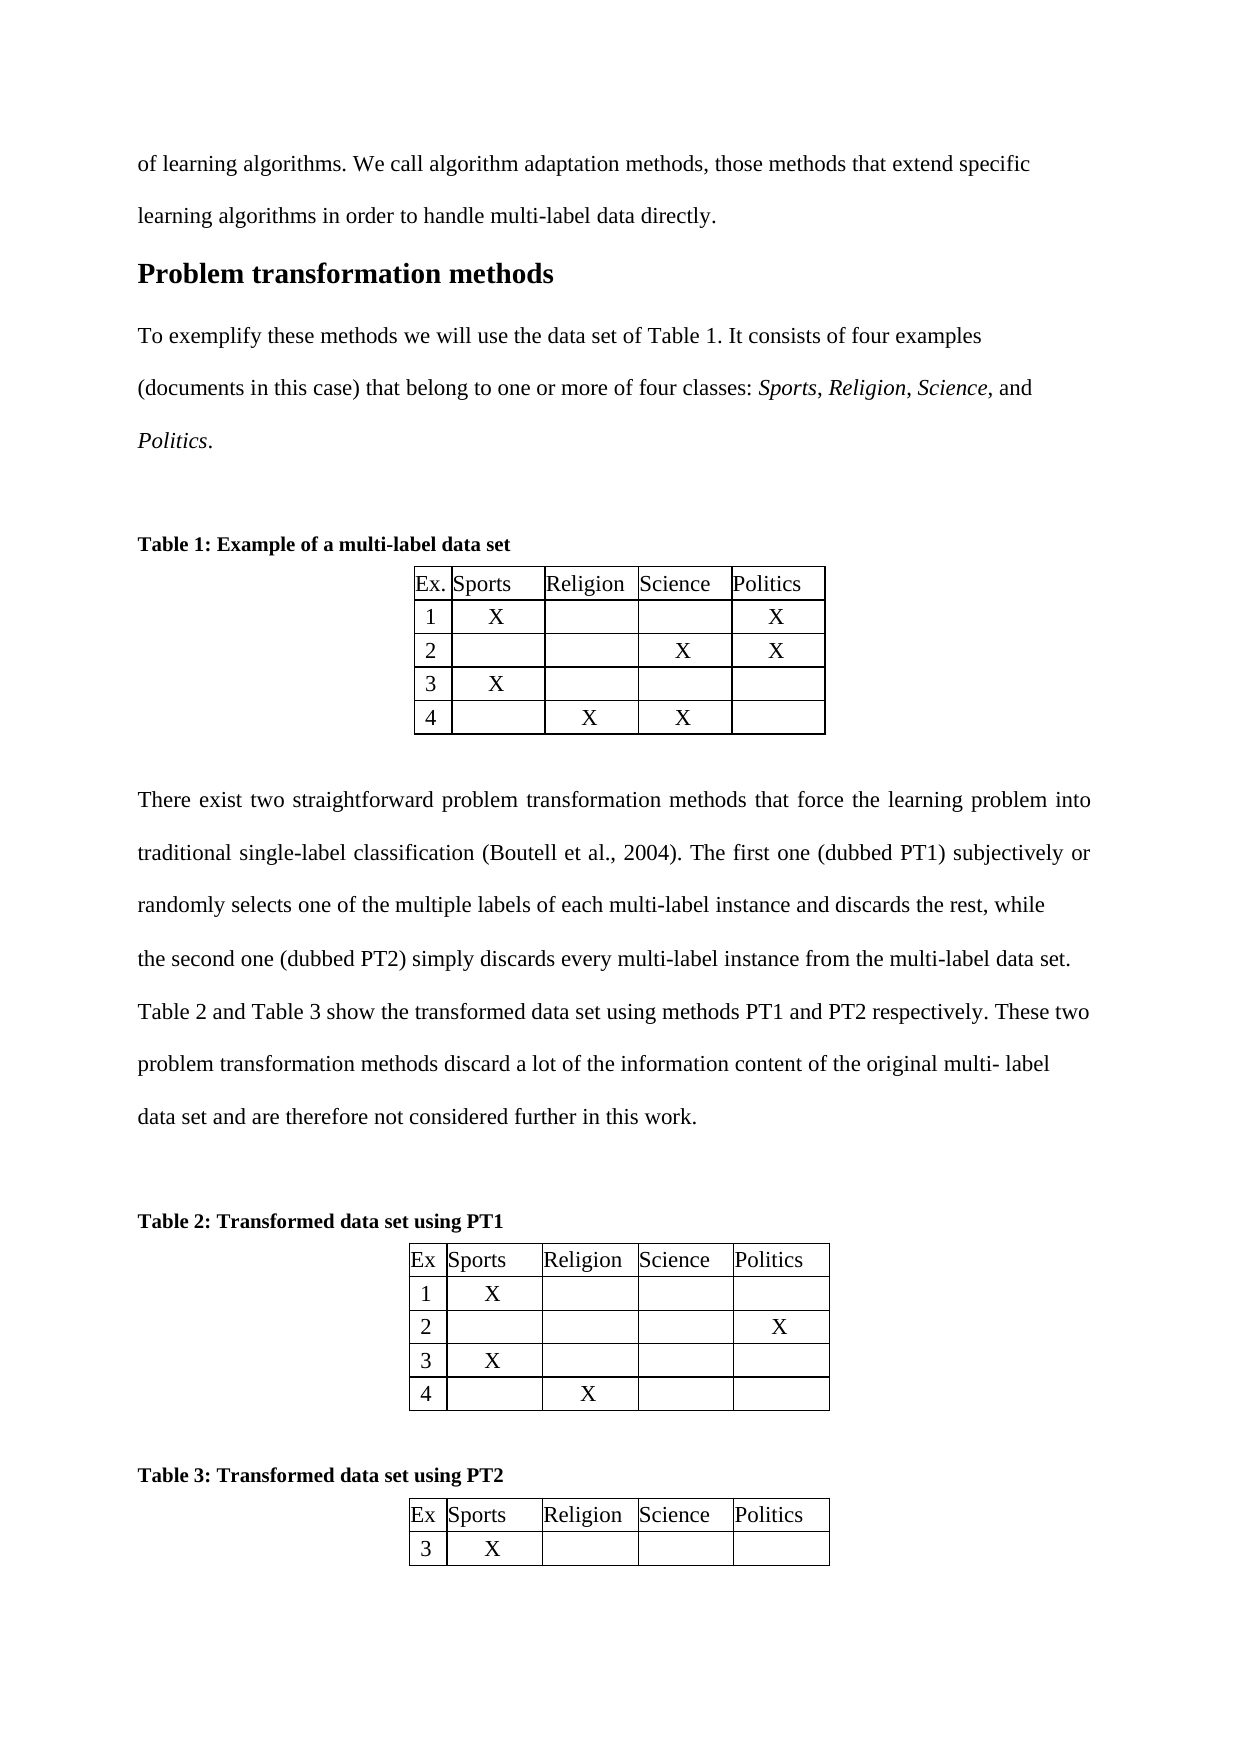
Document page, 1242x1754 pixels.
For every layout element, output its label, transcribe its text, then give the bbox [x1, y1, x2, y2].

table_cell 3 [415, 668, 451, 700]
table_cell X [639, 701, 731, 733]
table_cell 2 [410, 1311, 446, 1343]
table_cell 4 [410, 1378, 446, 1410]
table_cell [734, 1378, 829, 1410]
table_header Sports [448, 1244, 542, 1276]
table_cell [733, 701, 824, 733]
table_header Sports [453, 567, 544, 599]
table_header Sports [448, 1499, 542, 1531]
table_cell [639, 1344, 733, 1376]
table_cell X [734, 1311, 829, 1343]
table_cell X [453, 668, 544, 700]
table_cell [734, 1277, 829, 1309]
table_cell [734, 1532, 829, 1564]
text of learning algorithms. We call algorithm adaptation methods, those methods that extend specific learning algorithms in order to handle multi-label data directly. [137, 150, 1091, 229]
table_header Religion [543, 1244, 638, 1276]
text Table 2: Transformed data set using PT1 [137, 1209, 1091, 1232]
text To exemplify these methods we will use the data set of Table 1. It consists of four examples (documents in this case) that belong to one or more of four classes: Sports, Religion, Science, and Politics. [137, 322, 1091, 453]
table_cell [543, 1344, 638, 1376]
table_cell [543, 1311, 638, 1343]
table_header Science [639, 1499, 733, 1531]
table_cell X [546, 701, 638, 733]
table_cell [453, 634, 544, 666]
table_cell [639, 601, 731, 633]
text the second one (dubbed PT2) simply discards every multi-label instance from the multi-label data set. Table 2 and Table 3 show the transformed data set using methods PT1 and PT2 respectively. These two problem transformation methods discard a lot of the information content of the original multi- label data set and are therefore not considered further in this work. [137, 945, 1091, 1129]
table_cell [639, 1532, 733, 1564]
table_cell [639, 1277, 733, 1309]
table_cell X [448, 1344, 542, 1376]
table_cell [639, 668, 731, 700]
table_cell [448, 1378, 542, 1410]
table_cell X [448, 1532, 542, 1564]
text Table 3: Transformed data set using PT2 [137, 1463, 1091, 1487]
table_cell [448, 1311, 542, 1343]
table_cell 1 [415, 601, 451, 633]
table_header Politics [734, 1244, 829, 1276]
table_cell [453, 701, 544, 733]
text Table 1: Example of a multi-label data set [137, 532, 1091, 555]
table_cell X [733, 601, 824, 633]
table_header Ex. [410, 1244, 446, 1276]
table_cell 2 [415, 634, 451, 666]
table_cell X [448, 1277, 542, 1309]
table_cell [546, 634, 638, 666]
table_header Religion [546, 567, 638, 599]
table_header Science [639, 567, 731, 599]
table_cell [546, 668, 638, 700]
table_cell [543, 1277, 638, 1309]
table_cell [639, 1311, 733, 1343]
table_cell [639, 1378, 733, 1410]
table_header Politics [733, 567, 824, 599]
table_cell 3 [410, 1532, 446, 1564]
table_cell [734, 1344, 829, 1376]
table_cell [546, 601, 638, 633]
table_header Ex. [410, 1499, 446, 1531]
text Problem transformation methods [137, 256, 1091, 290]
table_cell X [453, 601, 544, 633]
table_header Politics [734, 1499, 829, 1531]
table_cell [543, 1532, 638, 1564]
text There exist two straightforward problem transformation methods that force the learning problem into traditional single-label classification (Boutell et al., 2004). The first one (dubbed PT1) subjectively or randomly selects one of the multiple labels of each multi-label instance and discards the rest, while [137, 786, 1091, 918]
table_cell 3 [410, 1344, 446, 1376]
table_cell 1 [410, 1277, 446, 1309]
table_header Science [639, 1244, 733, 1276]
table_header Religion [543, 1499, 638, 1531]
table_cell X [733, 634, 824, 666]
table_cell [733, 668, 824, 700]
table_header Ex. [415, 567, 451, 599]
table_cell X [639, 634, 731, 666]
table_cell X [543, 1378, 638, 1410]
table_cell 4 [415, 701, 451, 733]
